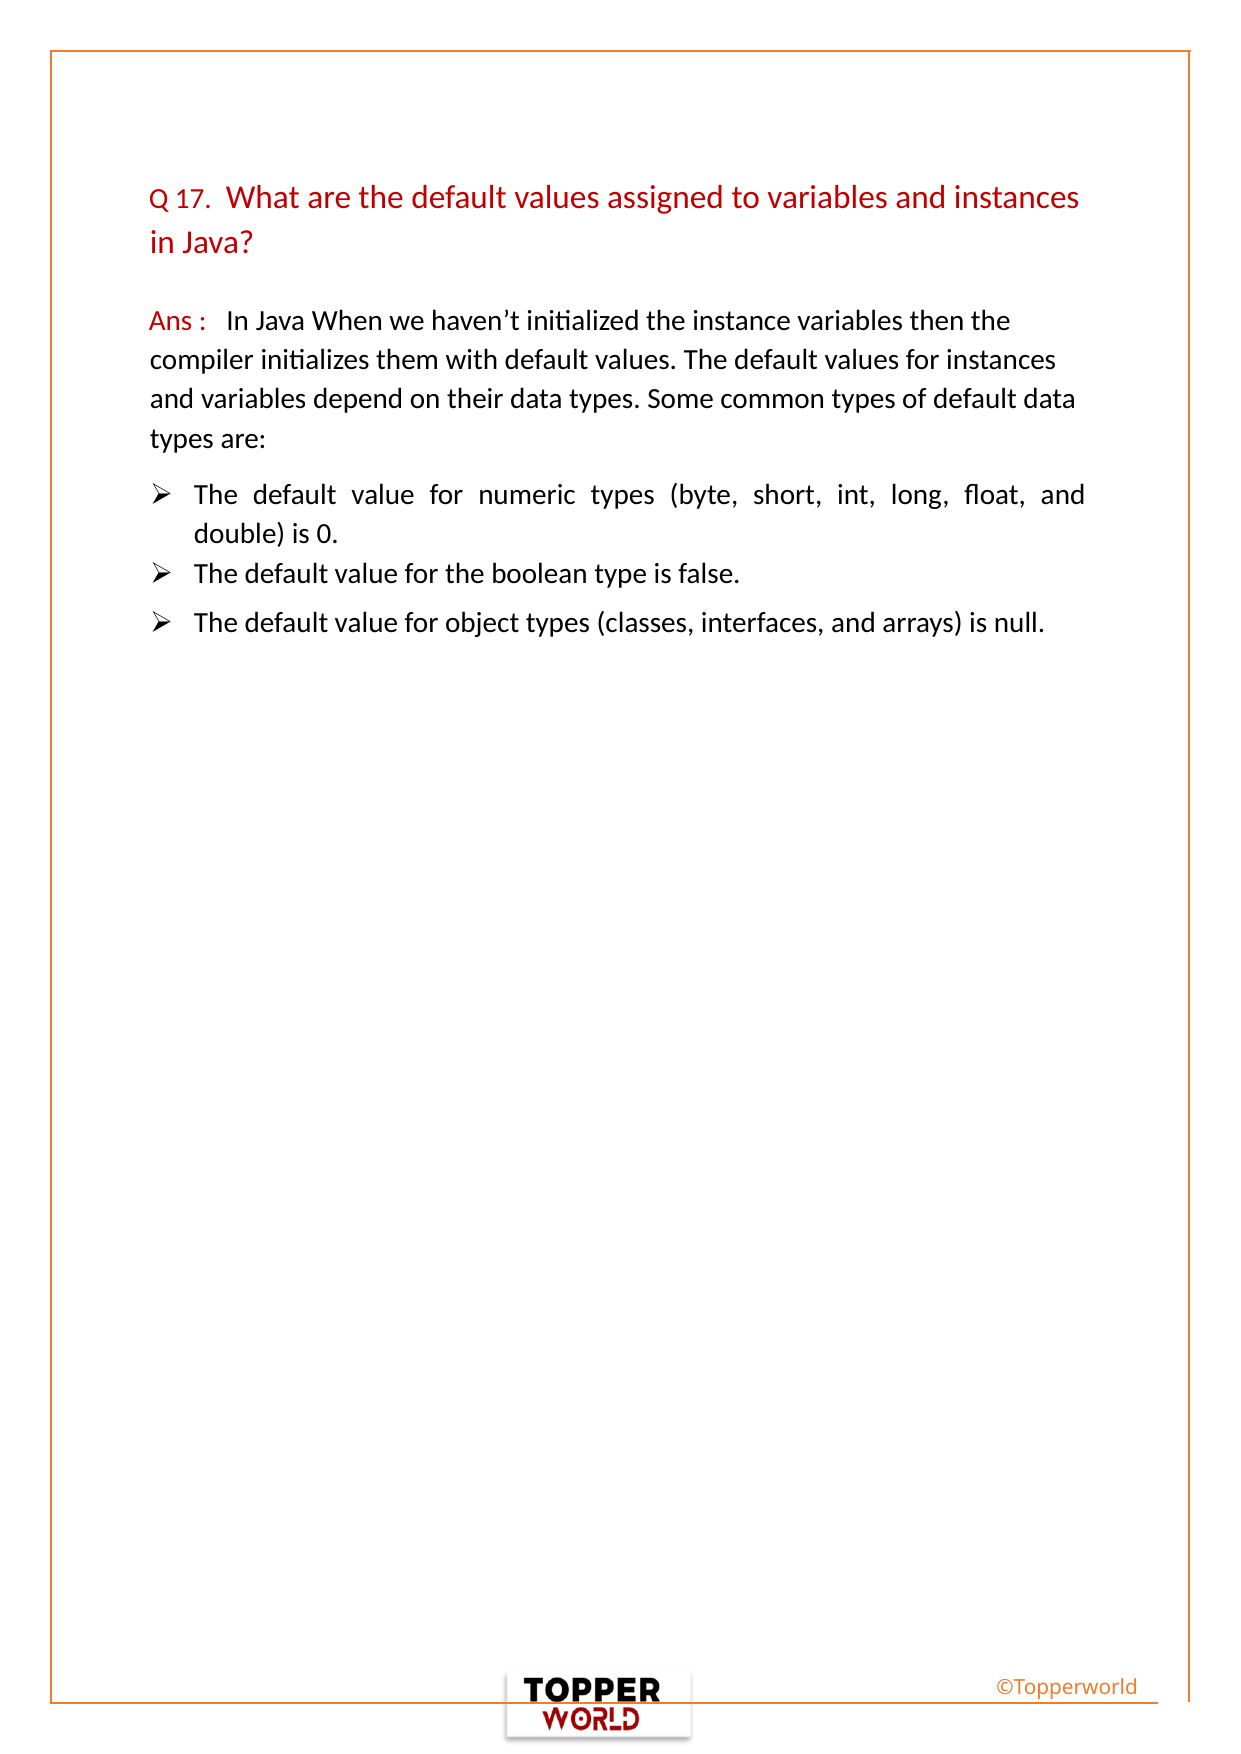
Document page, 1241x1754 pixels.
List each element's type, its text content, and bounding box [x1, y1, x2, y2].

list The default value for object types (classes, interfaces, and arrays) is null. [150, 599, 1087, 640]
picture [497, 1666, 699, 1702]
text Q 17. What are the default values assigned to variables and instances in Java? [148, 176, 1100, 262]
picture [497, 1704, 699, 1750]
list The default value for numeric types (byte, short, int, long, float, and double) is 0. [150, 476, 1087, 551]
list The default value for the boolean type is false. [150, 555, 1087, 591]
text Ans : In Java When we haven’t initialized the instance variables then the compiler initializes them with default values. The default values for instances and variables depend on their data types. Some common types of default data types are: [148, 302, 1086, 456]
